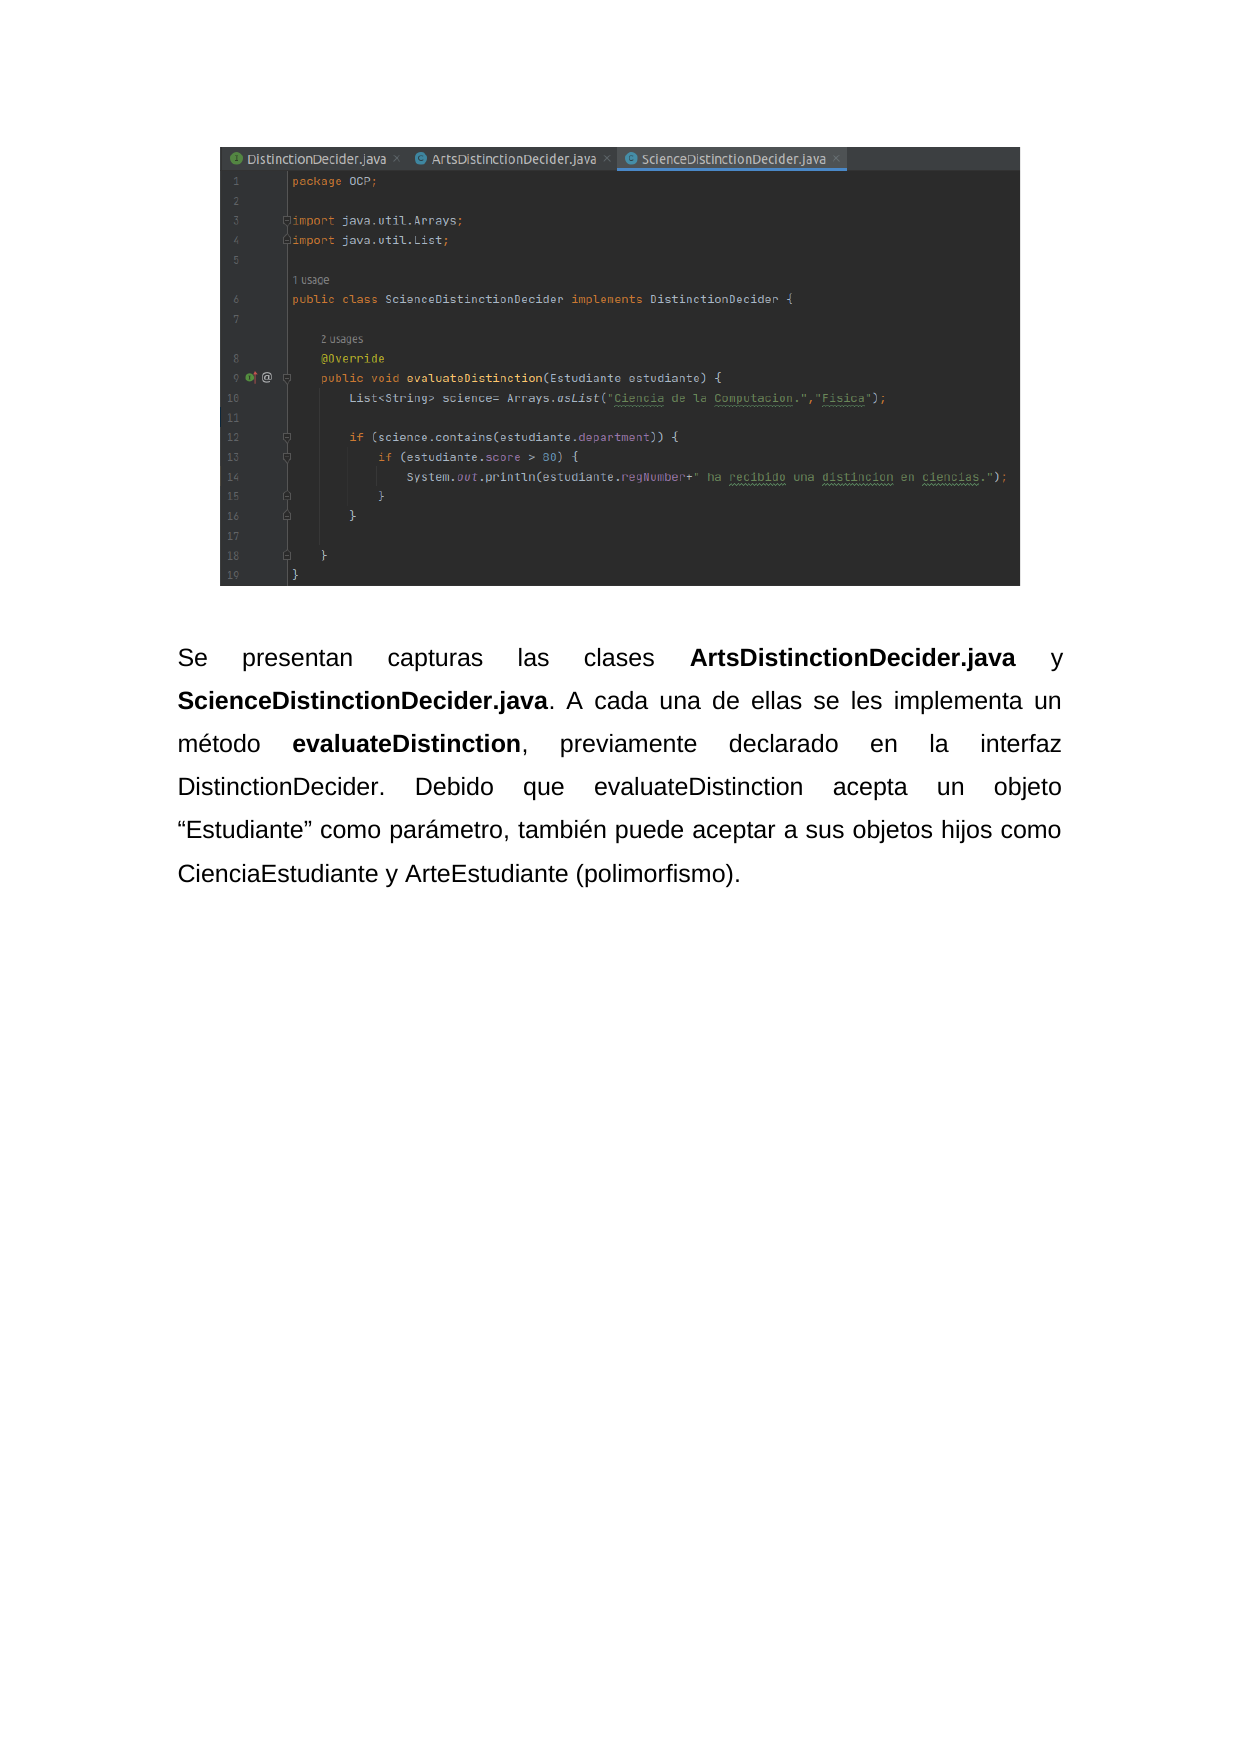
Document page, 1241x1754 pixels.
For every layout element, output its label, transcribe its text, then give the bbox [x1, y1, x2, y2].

text Se presentan capturas las clases ArtsDistinctionDecider.java y ScienceDistinctionDecider.java. A cada una de ellas se les implementa un método evaluateDistinction, previamente declarado en la interfaz DistinctionDecider. Debido que evaluateDistinction acepta un objeto “Estudiante” como parámetro, también puede aceptar a sus objetos hijos como CienciaEstudiante y ArteEstudiante (polimorfismo). [177, 643, 1063, 887]
picture [220, 147, 1020, 586]
